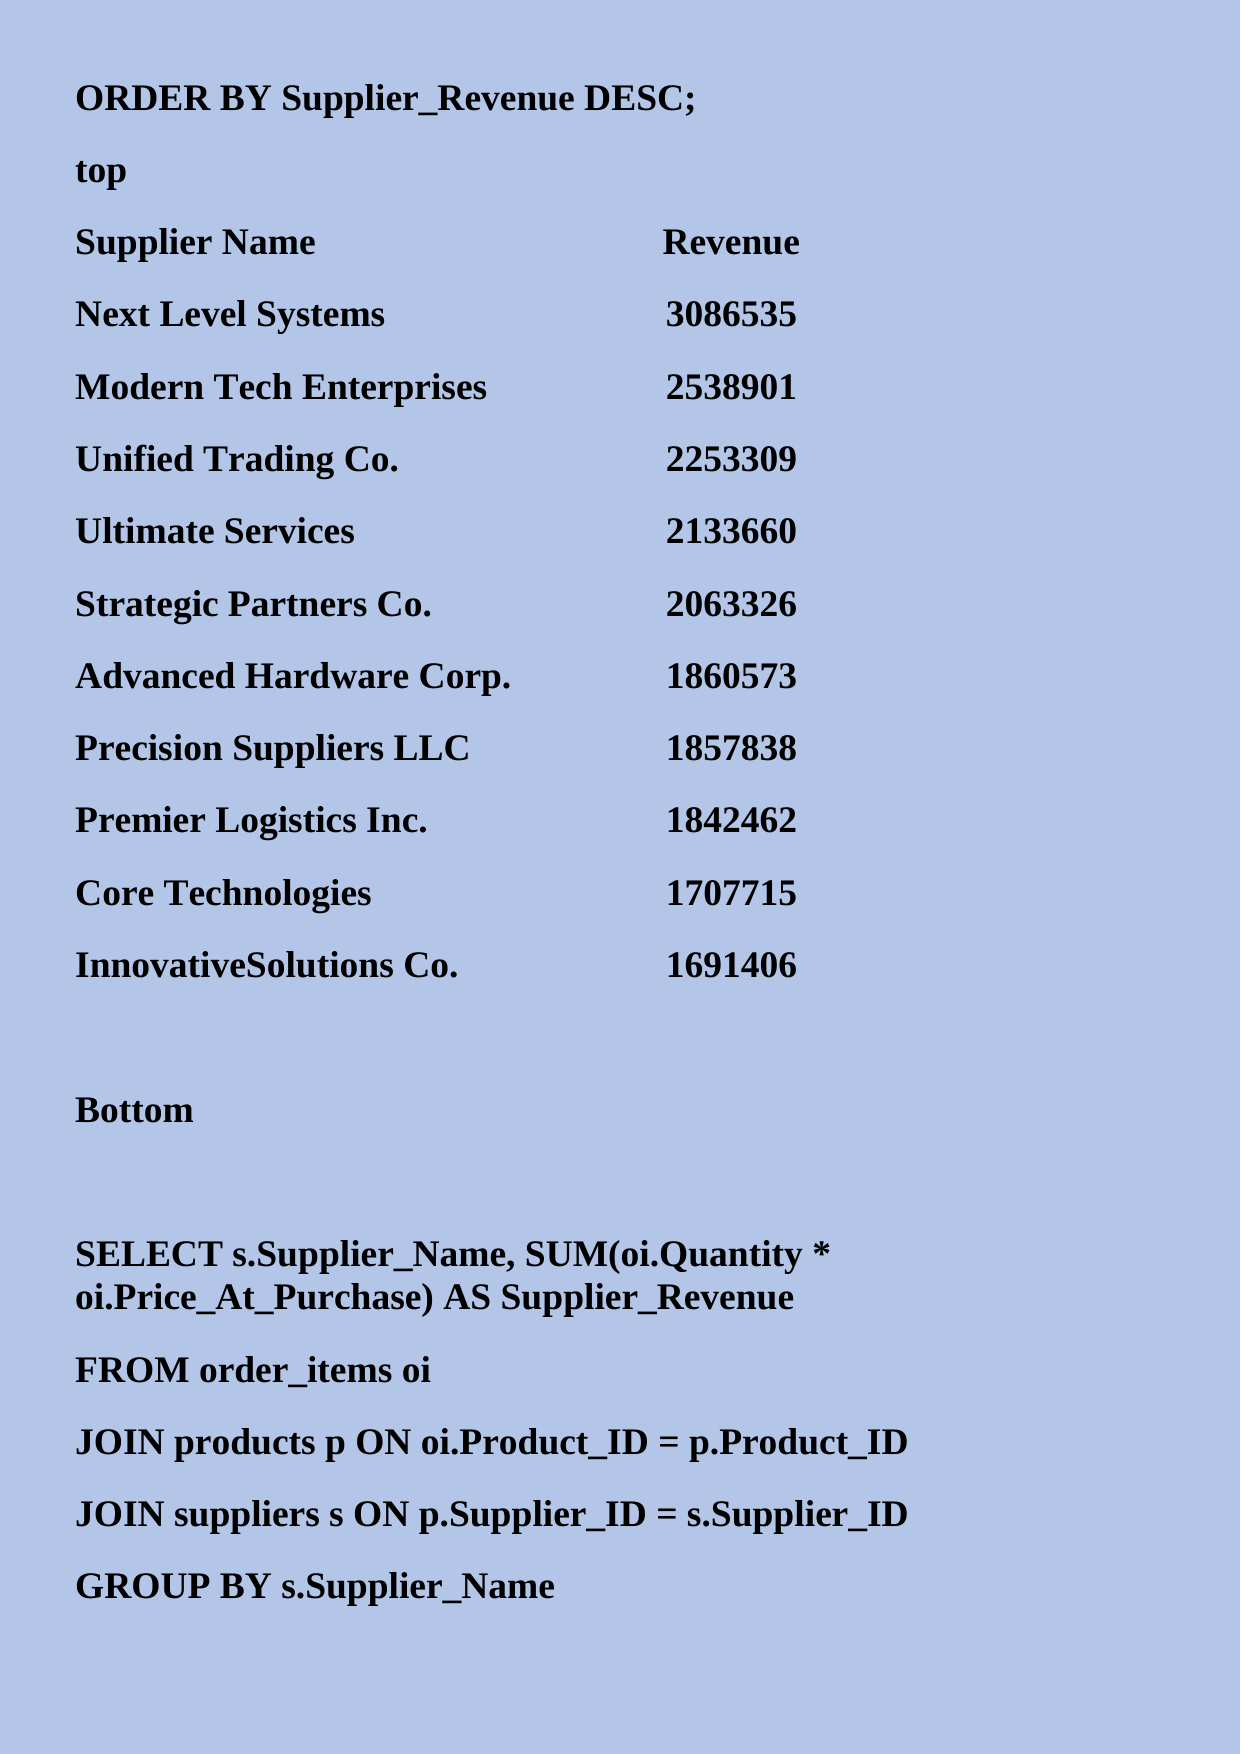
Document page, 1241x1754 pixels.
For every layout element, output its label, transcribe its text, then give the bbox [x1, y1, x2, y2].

text Next Level Systems 3086535 [75, 292, 1165, 335]
text Unified Trading Co. 2253309 [75, 436, 1165, 479]
text GROUP BY s.Supplier_Name [75, 1564, 1165, 1607]
text Supplier Name Revenue [75, 219, 1165, 263]
text JOIN products p ON oi.Product_ID = p.Product_ID [75, 1419, 1165, 1462]
text Advanced Hardware Corp. 1860573 [75, 653, 1165, 696]
text SELECT s.Supplier_Name, SUM(oi.Quantity * oi.Price_At_Purchase) AS Supplier_Revenue [75, 1232, 1165, 1318]
text Modern Tech Enterprises 2538901 [75, 364, 1165, 407]
text FROM order_items oi [75, 1347, 1165, 1390]
text Bottom [75, 1087, 1165, 1130]
text Precision Suppliers LLC 1857838 [75, 726, 1165, 769]
text Ultimate Services 2133660 [75, 509, 1165, 552]
text top [75, 147, 1165, 190]
text InnovativeSolutions Co. 1691406 [75, 942, 1165, 986]
text Premier Logistics Inc. 1842462 [75, 798, 1165, 841]
text Core Technologies 1707715 [75, 870, 1165, 913]
text ORDER BY Supplier_Revenue DESC; [75, 75, 1165, 118]
text Strategic Partners Co. 2063326 [75, 581, 1165, 624]
text JOIN suppliers s ON p.Supplier_ID = s.Supplier_ID [75, 1492, 1165, 1535]
